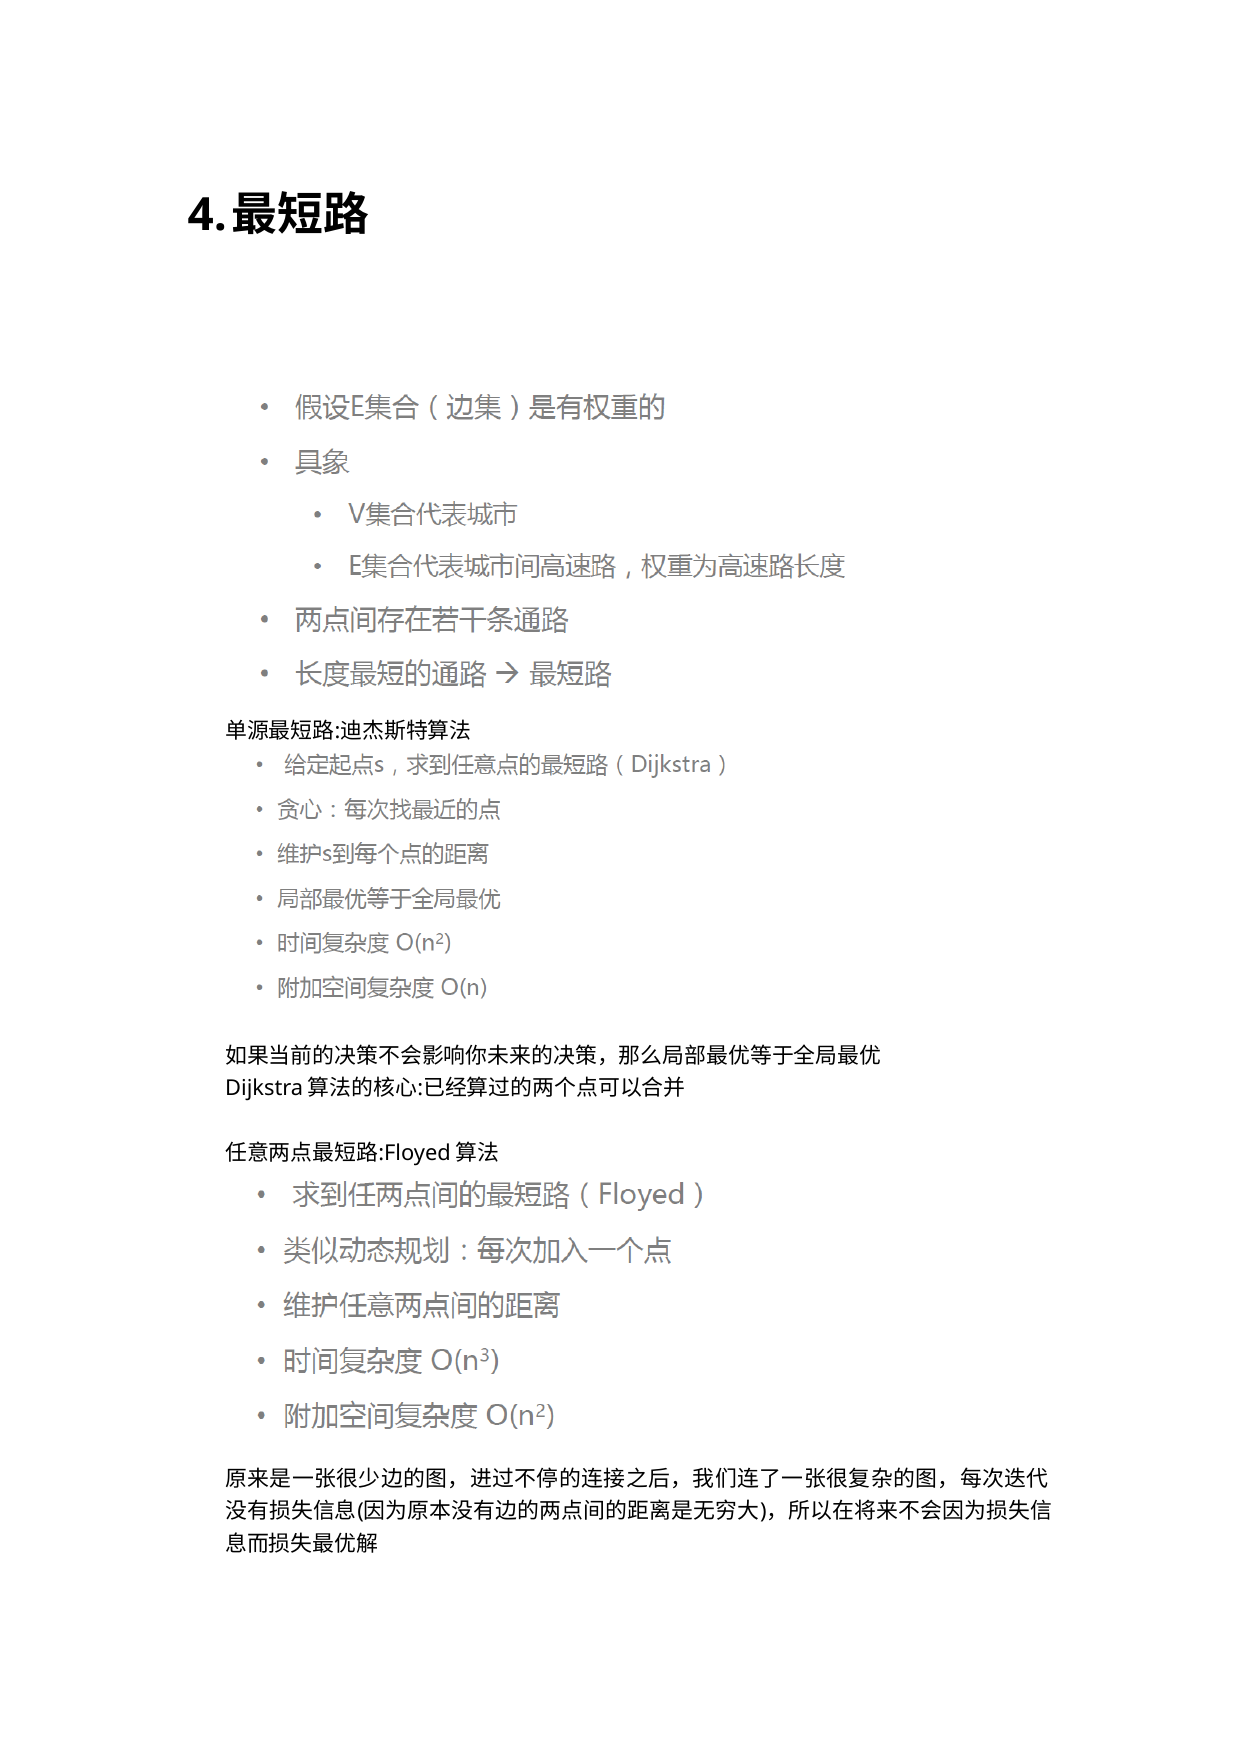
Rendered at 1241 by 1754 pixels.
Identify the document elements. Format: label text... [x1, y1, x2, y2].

subtitle 最短路 [187, 162, 1053, 259]
list Dijkstra算法的核心:已经算过的两个点可以合并 [225, 1070, 1053, 1103]
list 单源最短路:迪杰斯特算法 [225, 713, 1053, 745]
list 原来是一张很少边的图，进过不停的连接之后，我们连了一张很复杂的图，每次迭代没有损失信息(因为原本没有边的两点间的距离是无穷大)，所以在将来不会因为损失信息而损失最优解 [225, 1460, 1053, 1558]
picture [225, 745, 757, 1009]
list 如果当前的决策不会影响你未来的决策，那么局部最优等于全局最优 [225, 1038, 1053, 1070]
list 任意两点最短路:Floyed算法 [225, 1135, 1053, 1168]
picture [225, 1167, 772, 1447]
picture [225, 387, 862, 698]
